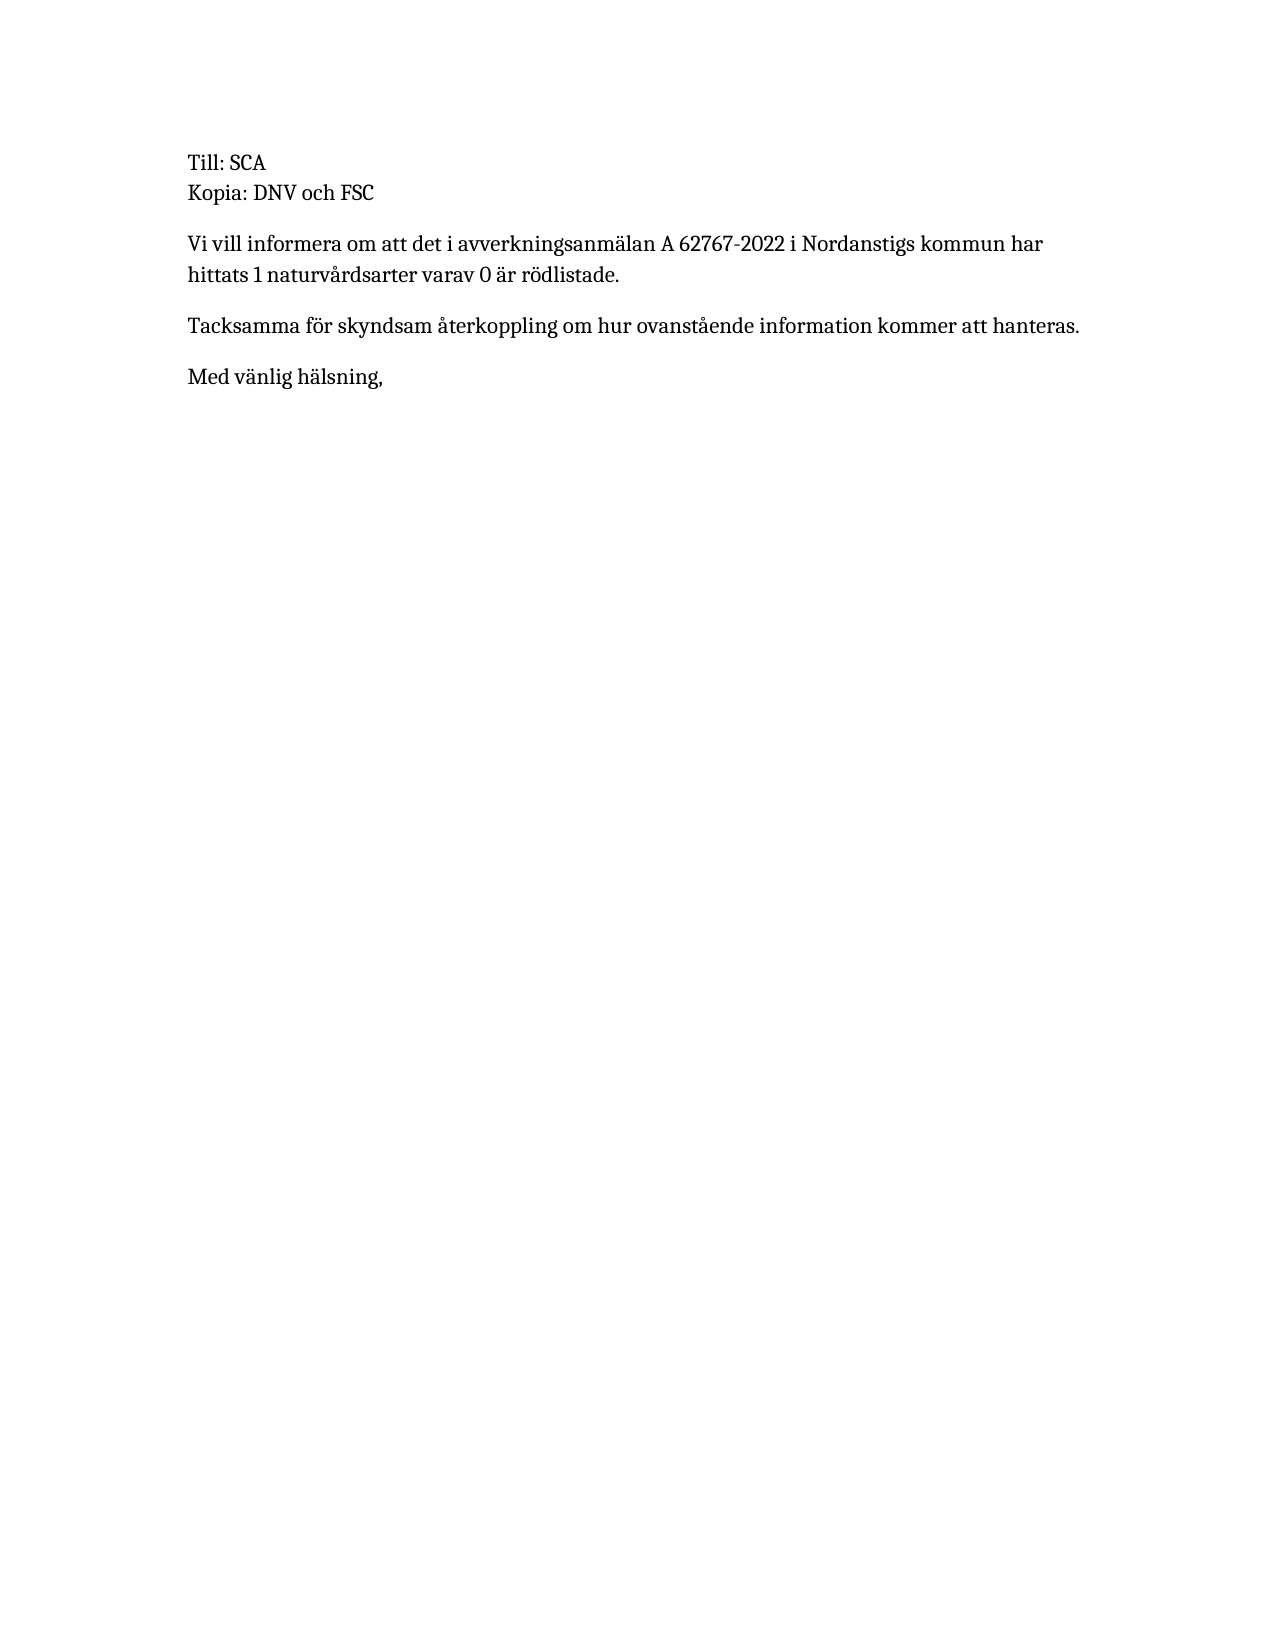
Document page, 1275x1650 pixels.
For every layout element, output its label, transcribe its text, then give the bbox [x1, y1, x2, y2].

text Till: SCA Kopia: DNV och FSC [187, 150, 1087, 207]
text Vi vill informera om att det i avverkningsanmälan A 62767-2022 i Nordanstigs kommun har hittats 1 naturvårdsarter varav 0 är rödlistade. [187, 231, 1087, 288]
text Tacksamma för skyndsam återkoppling om hur ovanstående information kommer att hanteras. [187, 312, 1087, 339]
text Med vänlig hälsning, [187, 363, 1087, 420]
